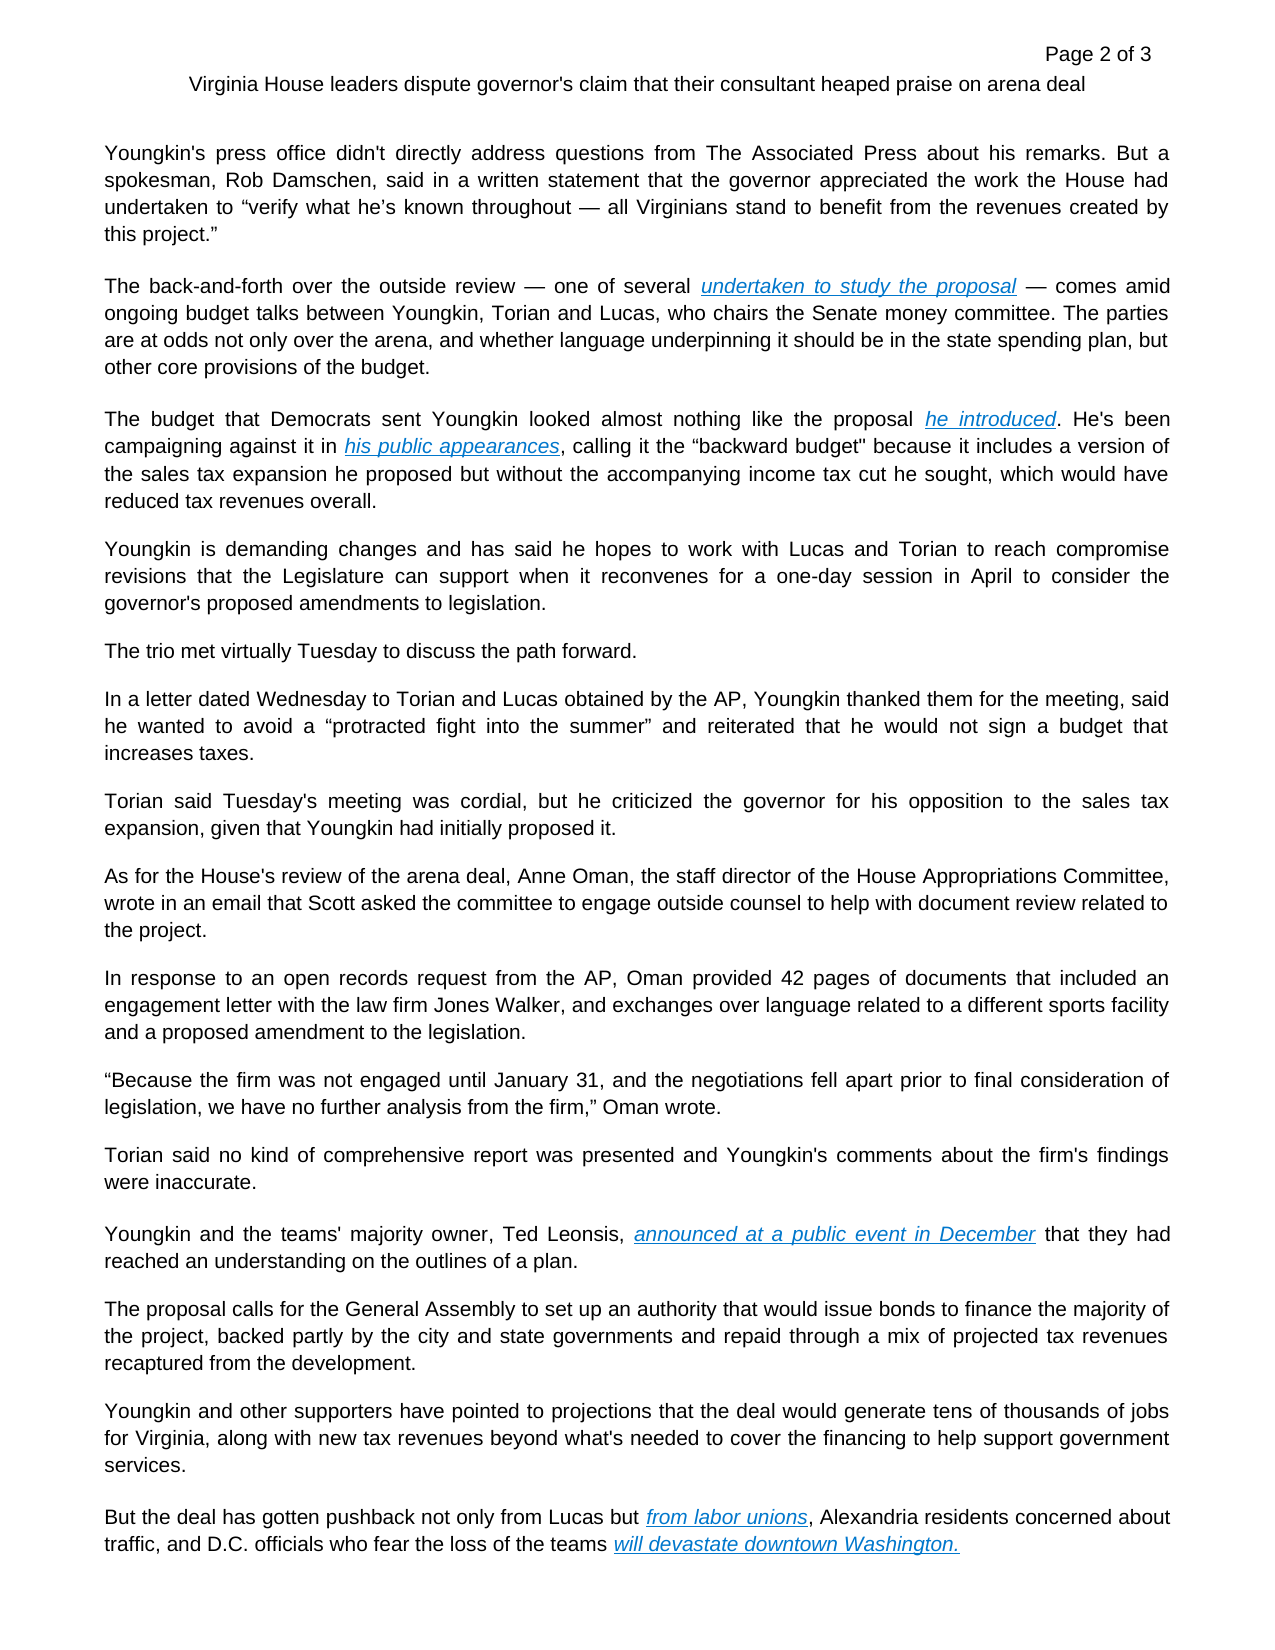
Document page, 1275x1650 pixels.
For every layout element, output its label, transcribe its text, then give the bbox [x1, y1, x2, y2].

text As for the House's review of the arena deal, Anne Oman, the staff director of the House Appropriations Committee, wrote in an email that Scott asked the committee to engage outside counsel to help with document review related to the project. [104, 860, 1171, 942]
text Youngkin's press office didn't directly address questions from The Associated Press about his remarks. But a spokesman, Rob Damschen, said in a written statement that the governor appreciated the work the House had undertaken to “verify what he’s known throughout — all Virginians stand to benefit from the revenues created by this project.” [104, 137, 1171, 246]
text In response to an open records request from the AP, Oman provided 42 pages of documents that included an engagement letter with the law firm Jones Walker, and exchanges over language related to a different sports facility and a proposed amendment to the legislation. [104, 962, 1171, 1044]
text The budget that Democrats sent Youngkin looked almost nothing like the proposal he introduced. He's been campaigning against it in his public appearances, calling it the “backward budget" because it includes a version of the sales tax expansion he proposed but without the accompanying income tax cut he sought, which would have reduced tax revenues overall. [104, 404, 1171, 512]
text Torian said Tuesday's meeting was cordial, but he criticized the governor for his opposition to the sales tax expansion, given that Youngkin had initially proposed it. [104, 785, 1171, 839]
text Youngkin is demanding changes and has said he hopes to work with Lucas and Torian to reach compromise revisions that the Legislature can support when it reconvenes for a one-day session in April to consider the governor's proposed amendments to legislation. [104, 533, 1171, 614]
text In a letter dated Wednesday to Torian and Lucas obtained by the AP, Youngkin thanked them for the meeting, said he wanted to avoid a “protracted fight into the summer” and reiterated that he would not sign a budget that increases taxes. [104, 683, 1171, 764]
text Youngkin and the teams' majority owner, Ted Leonsis, announced at a public event in December that they had reached an understanding on the outlines of a plan. [104, 1219, 1171, 1273]
text Youngkin and other supporters have pointed to projections that the deal would generate tens of thousands of jobs for Virginia, along with new tax revenues beyond what's needed to cover the financing to help support government services. [104, 1396, 1171, 1477]
text But the deal has gotten pushback not only from Lucas but from labor unions, Alexandria residents concerned about traffic, and D.C. officials who fear the loss of the teams will devastate downtown Washington. [104, 1502, 1171, 1556]
text The back-and-forth over the outside review — one of several undertaken to study the proposal — comes amid ongoing budget talks between Youngkin, Torian and Lucas, who chairs the Senate money committee. The parties are at odds not only over the arena, and whether language underpinning it should be in the state spending plan, but other core provisions of the budget. [104, 271, 1171, 379]
text Torian said no kind of comprehensive report was presented and Youngkin's comments about the firm's findings were inaccurate. [104, 1139, 1171, 1194]
text The proposal calls for the General Assembly to set up an authority that would issue bonds to finance the majority of the project, backed partly by the city and state governments and repaid through a mix of projected tax revenues recaptured from the development. [104, 1294, 1171, 1375]
text The trio met virtually Tuesday to discuss the path forward. [104, 635, 1171, 662]
text “Because the firm was not engaged until January 31, and the negotiations fell apart prior to final consideration of legislation, we have no further analysis from the firm,” Oman wrote. [104, 1064, 1171, 1119]
